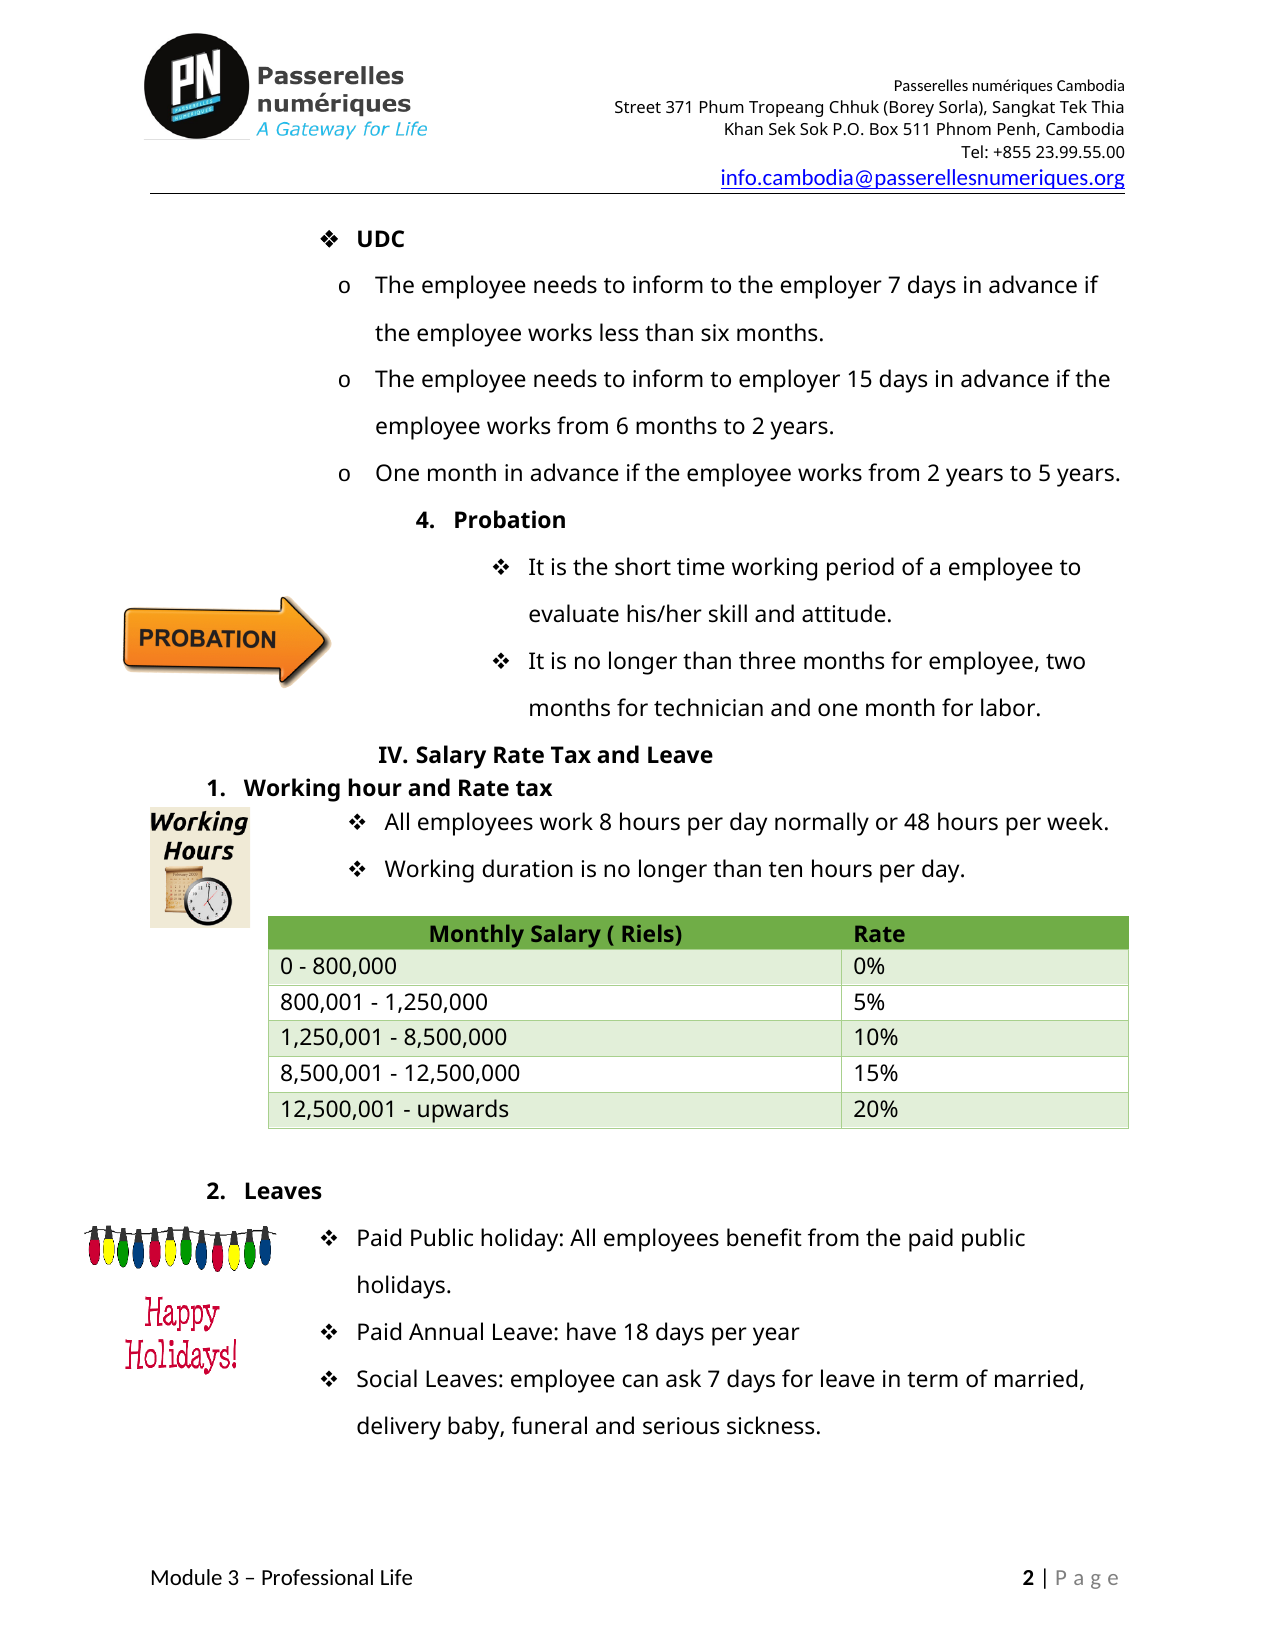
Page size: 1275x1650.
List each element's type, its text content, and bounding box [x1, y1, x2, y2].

list The employee needs to inform to employer 15 days in advance if the employee works from 6 months to 2 years. [337, 363, 1125, 442]
list Leaves [206, 1175, 1125, 1207]
table_header Monthly Salary ( Riels) [269, 918, 841, 949]
table_header Rate [842, 918, 1128, 949]
list Probation [206, 504, 1125, 535]
list Salary Rate Tax and Leave [169, 738, 1125, 770]
list It is the short time working period of a employee to evaluate his/her skill and attitude. [291, 551, 1125, 629]
picture [102, 534, 340, 744]
table_cell 12,500,001 - upwards [269, 1093, 841, 1127]
table_cell 5% [842, 986, 1128, 1020]
table_cell 1,250,001 - 8,500,000 [269, 1021, 841, 1056]
list It is no longer than three months for employee, two months for technician and one month for labor. [281, 645, 1125, 723]
table_cell 0 - 800,000 [269, 950, 841, 984]
picture [150, 807, 251, 928]
table_cell 800,001 - 1,250,000 [269, 986, 841, 1020]
list Paid Annual Leave: have 18 days per year [319, 1316, 1125, 1347]
table_cell 15% [842, 1057, 1128, 1092]
list All employees work 8 hours per day normally or 48 hours per week. [347, 806, 1125, 837]
table_cell 8,500,001 - 12,500,000 [269, 1057, 841, 1092]
list One month in advance if the employee works from 2 years to 5 years. [337, 457, 1125, 488]
list Social Leaves: employee can ask 7 days for leave in term of married, delivery baby, funeral and serious sickness. [319, 1363, 1125, 1441]
list Paid Public holiday: All employees benefit from the paid public holidays. [319, 1222, 1125, 1300]
picture [143, 32, 440, 152]
table_cell 0% [842, 950, 1128, 984]
list UDC [319, 223, 1125, 254]
list Working duration is no longer than ten hours per day. [347, 853, 1125, 884]
list The employee needs to inform to the employer 7 days in advance if the employee works less than six months. [337, 269, 1125, 348]
picture [84, 1217, 277, 1375]
table_cell 10% [842, 1021, 1128, 1056]
table_cell 20% [842, 1093, 1128, 1127]
list Working hour and Rate tax [206, 772, 1125, 803]
